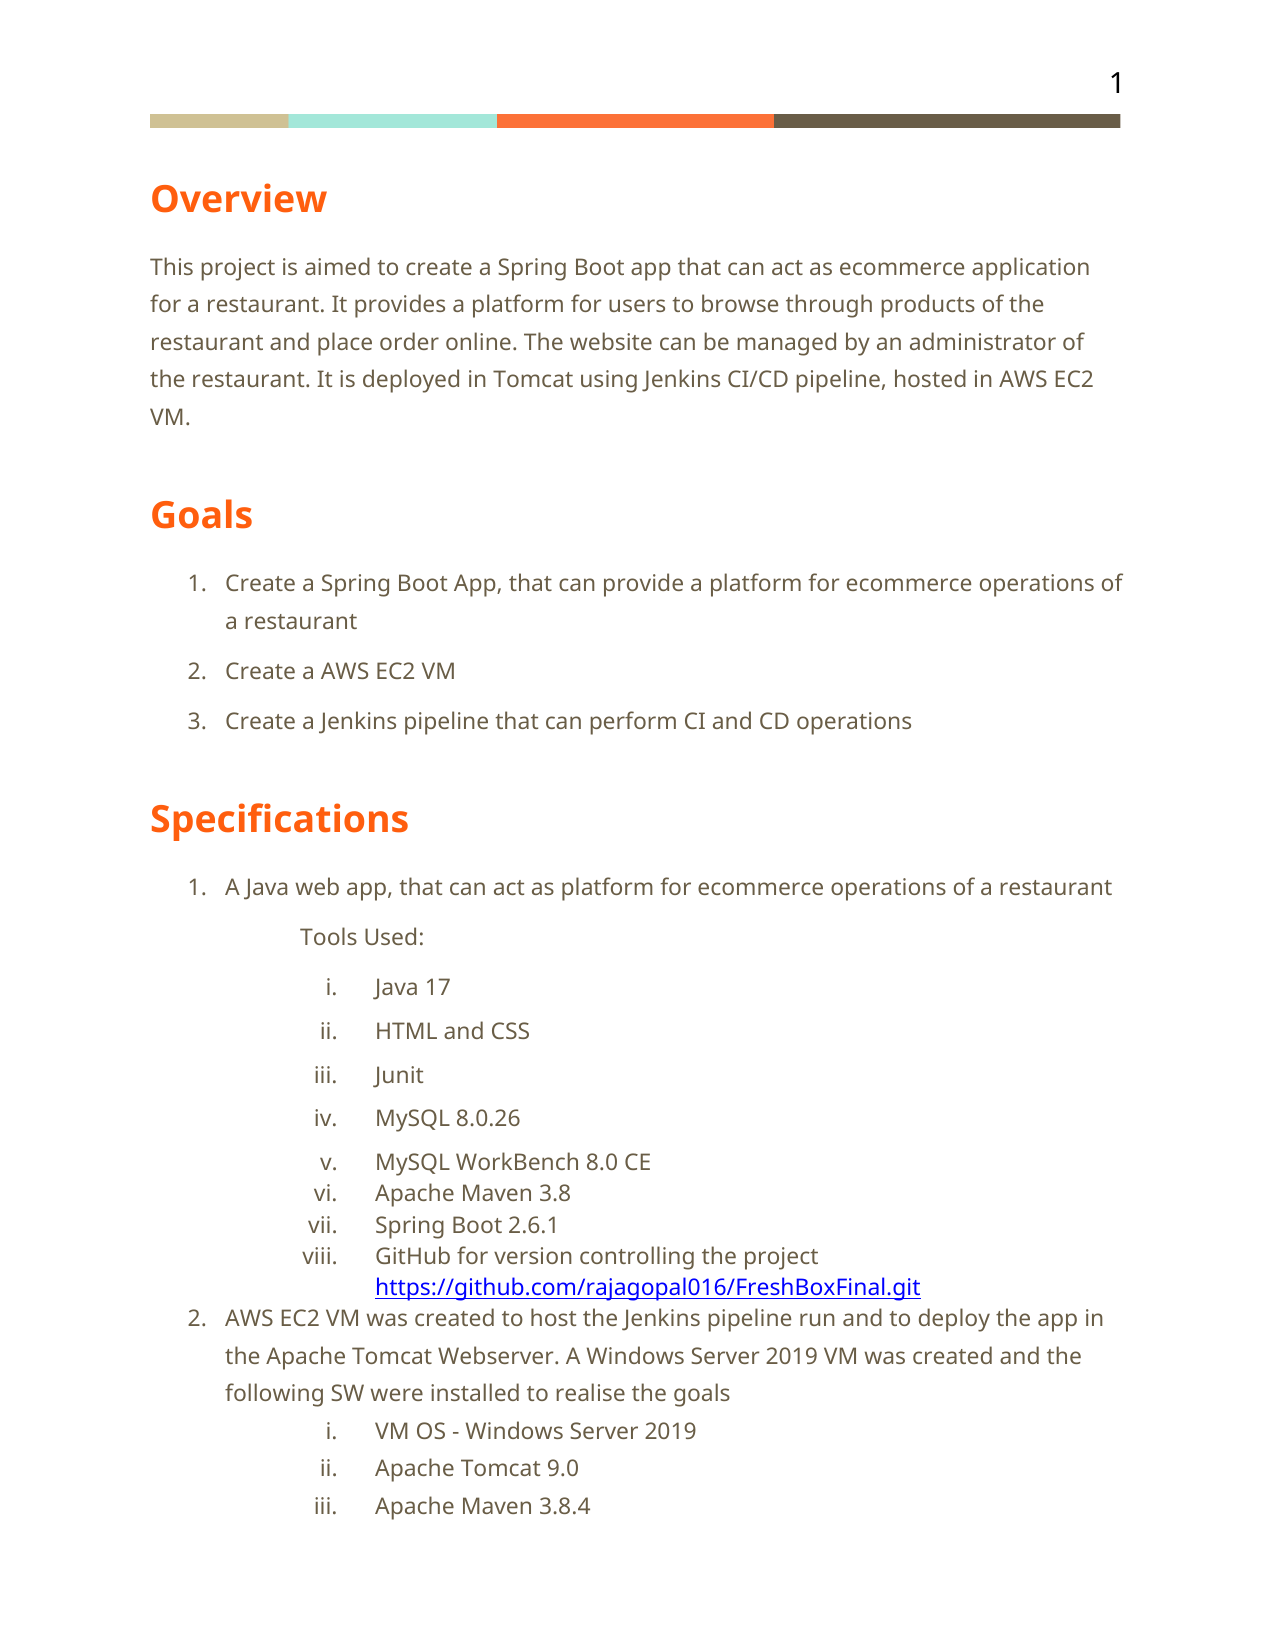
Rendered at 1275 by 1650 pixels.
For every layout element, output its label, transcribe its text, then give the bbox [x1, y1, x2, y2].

text Tools Used: [150, 921, 1125, 952]
list VM OS - Windows Server 2019 [337, 1415, 1125, 1446]
list Create a AWS EC2 VM [187, 655, 1125, 686]
subtitle Goals [150, 488, 1125, 539]
list Create a Spring Boot App, that can provide a platform for ecommerce operations of a restaurant [187, 567, 1125, 636]
list Apache Tomcat 9.0 [337, 1452, 1125, 1483]
text This project is aimed to create a Spring Boot app that can act as ecommerce application for a restaurant. It provides a platform for users to browse through products of the restaurant and place order online. The website can be managed by an administrator of the restaurant. It is deployed in Tomcat using Jenkins CI/CD pipeline, hosted in AWS EC2 VM. [150, 251, 1125, 432]
picture [150, 114, 1121, 128]
list HTML and CSS [337, 1015, 1125, 1046]
list MySQL 8.0.26 [337, 1102, 1125, 1133]
list AWS EC2 VM was created to host the Jenkins pipeline run and to deploy the app in the Apache Tomcat Webserver. A Windows Server 2019 VM was created and the following SW were installed to realise the goals [187, 1302, 1125, 1408]
list GitHub for version controlling the project https://github.com/rajagopal016/FreshBoxFinal.git [337, 1240, 1125, 1302]
subtitle Specifications [150, 792, 1125, 843]
list Create a Jenkins pipeline that can perform CI and CD operations [187, 705, 1125, 736]
list MySQL WorkBench 8.0 CE [337, 1146, 1125, 1177]
subtitle Overview [150, 172, 1125, 223]
list A Java web app, that can act as platform for ecommerce operations of a restaurant [187, 871, 1125, 902]
list Junit [337, 1058, 1125, 1090]
list Spring Boot 2.6.1 [337, 1208, 1125, 1240]
list Apache Maven 3.8 [337, 1177, 1125, 1208]
list Java 17 [337, 971, 1125, 1002]
list Apache Maven 3.8.4 [337, 1490, 1125, 1521]
